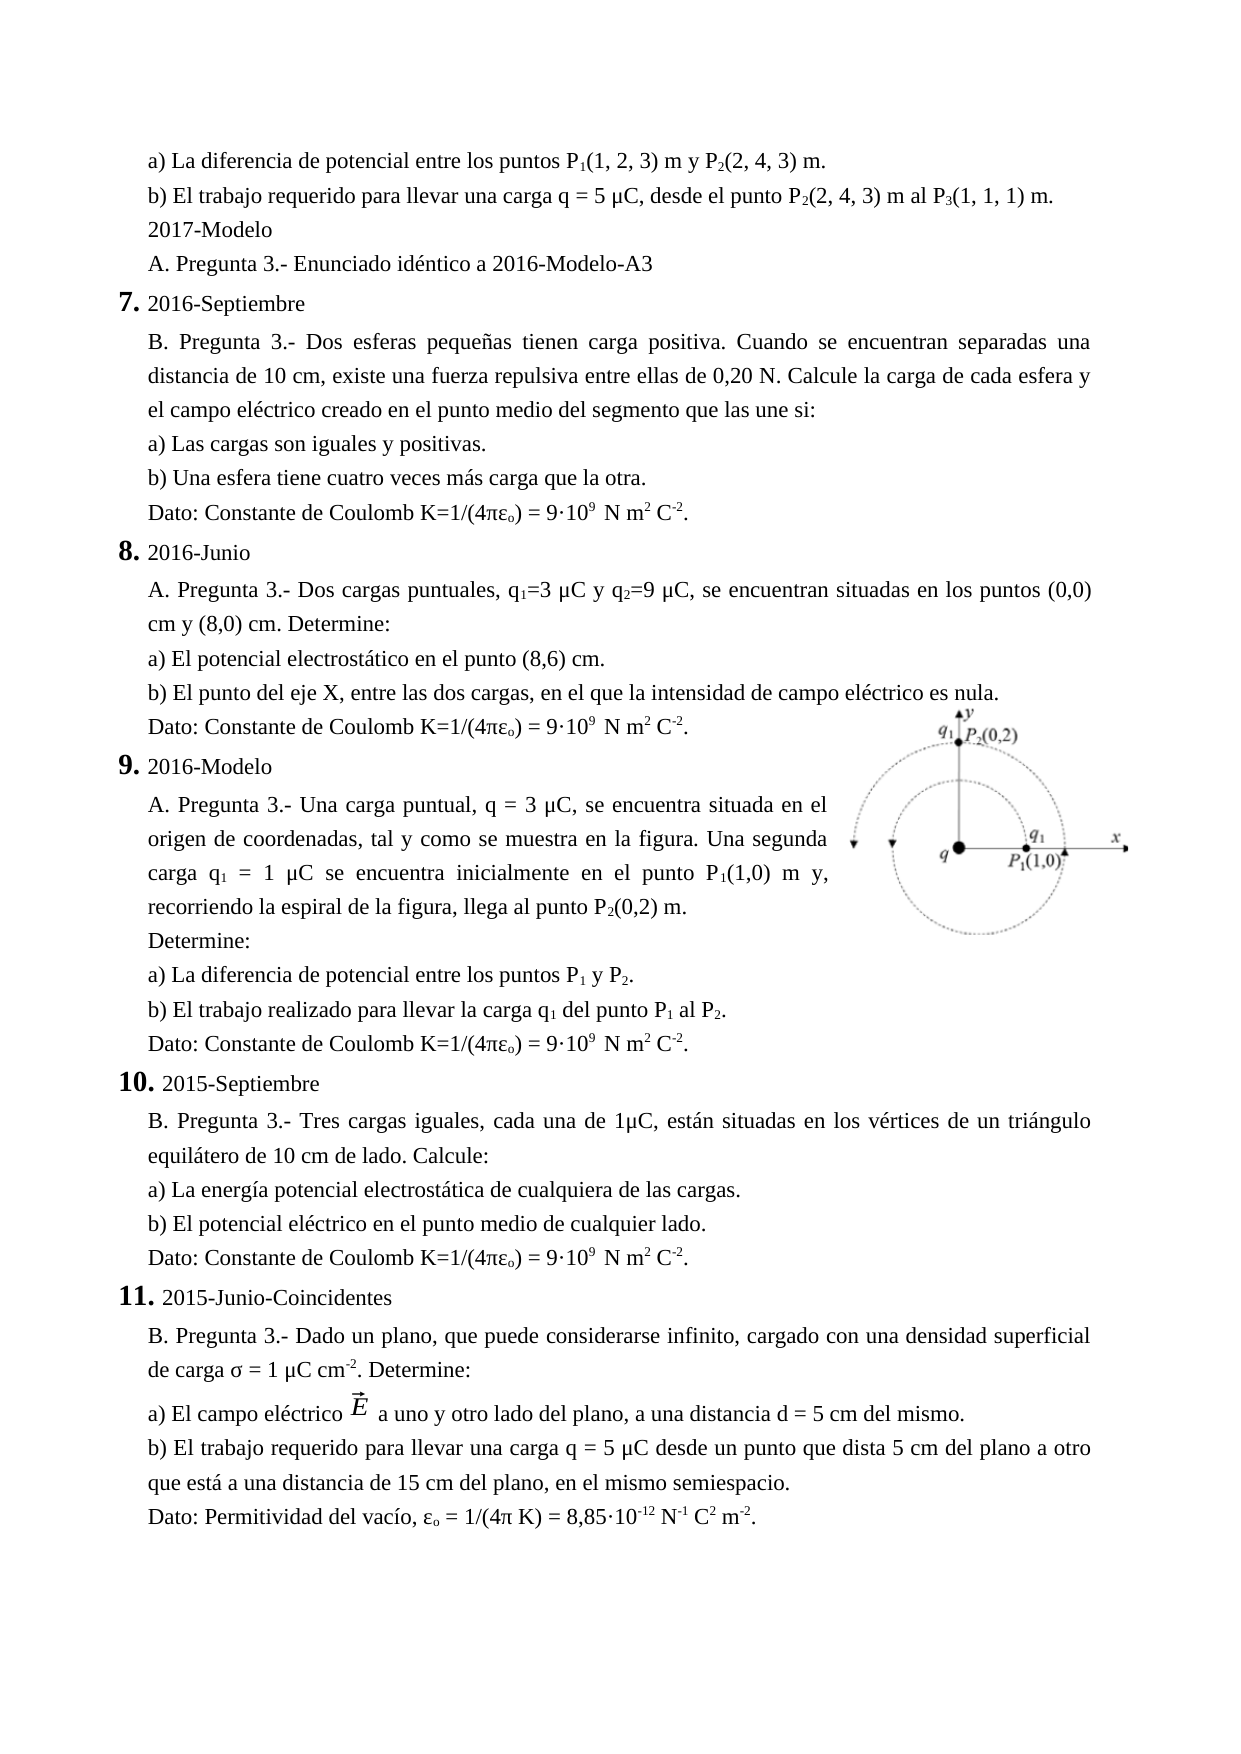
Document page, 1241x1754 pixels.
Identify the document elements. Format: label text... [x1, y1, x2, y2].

text b) Una esfera tiene cuatro veces más carga que la otra. [148, 464, 1093, 491]
text b) El trabajo requerido para llevar una carga q = 5 μC desde un punto que dista 5 cm del plano a otro que está a una distancia de 15 cm del plano, en el mismo semiespacio. [148, 1434, 1093, 1495]
text b) El trabajo requerido para llevar una carga q = 5 μC, desde el punto P2(2, 4, 3) m al P3(1, 1, 1) m. [148, 182, 1093, 208]
text B. Pregunta 3.- Dos esferas pequeñas tienen carga positiva. Cuando se encuentran separadas una distancia de 10 cm, existe una fuerza repulsiva entre ellas de 0,20 N. Calcule la carga de cada esfera y el campo eléctrico creado en el punto medio del segmento que las une si: [148, 328, 1093, 422]
text 2017-Modelo [148, 216, 1093, 242]
text b) El potencial eléctrico en el punto medio de cualquier lado. [148, 1210, 1093, 1236]
text b) El punto del eje X, entre las dos cargas, en el que la intensidad de campo eléctrico es nula. [148, 679, 1093, 705]
text 7. 2016-Septiembre [118, 284, 1093, 318]
text a) Las cargas son iguales y positivas. [148, 430, 1093, 457]
text A. Pregunta 3.- Una carga puntual, q = 3 μC, se encuentra situada en el origen de coordenadas, tal y como se muestra en la figura. Una segunda carga q1 = 1 μC se encuentra inicialmente en el punto P1(1,0) m y, recorriendo la espiral de la figura, llega al punto P2(0,2) m. [148, 791, 847, 919]
text a) El campo eléctrico a uno y otro lado del plano, a una distancia d = 5 cm del mismo. [148, 1390, 1093, 1427]
text a) El potencial electrostático en el punto (8,6) cm. [148, 645, 1093, 671]
text a) La diferencia de potencial entre los puntos P1(1, 2, 3) m y P2(2, 4, 3) m. [148, 148, 1093, 174]
text a) La diferencia de potencial entre los puntos P1 y P2. [148, 962, 1093, 988]
text Dato: Constante de Coulomb K=1/(4πεo) = 9·109 N m2 C-2. [148, 713, 847, 739]
text Dato: Constante de Coulomb K=1/(4πεo) = 9·109 N m2 C-2. [148, 1030, 1093, 1056]
text A. Pregunta 3.- Enunciado idéntico a 2016-Modelo-A3 [148, 250, 1093, 276]
text 9. 2016-Modelo [118, 747, 847, 781]
text Dato: Constante de Coulomb K=1/(4πεo) = 9·109 N m2 C-2. [148, 499, 1093, 525]
text 10. 2015-Septiembre [118, 1064, 1093, 1098]
text Dato: Constante de Coulomb K=1/(4πεo) = 9·109 N m2 C-2. [148, 1244, 1093, 1271]
text 11. 2015-Junio-Coincidentes [118, 1278, 1093, 1312]
text a) La energía potencial electrostática de cualquiera de las cargas. [148, 1176, 1093, 1202]
text B. Pregunta 3.- Dado un plano, que puede considerarse infinito, cargado con una densidad superficial de carga σ = 1 μC cm-2. Determine: [148, 1322, 1093, 1382]
text Determine: [148, 927, 1093, 954]
text A. Pregunta 3.- Dos cargas puntuales, q1=3 μC y q2=9 μC, se encuentran situadas en los puntos (0,0) cm y (8,0) cm. Determine: [148, 576, 1093, 637]
text 8. 2016-Junio [118, 533, 1093, 566]
text b) El trabajo realizado para llevar la carga q1 del punto P1 al P2. [148, 996, 1093, 1022]
text Dato: Permitividad del vacío, εo = 1/(4π K) = 8,85·10-12 N-1 C2 m-2. [148, 1503, 1093, 1529]
text B. Pregunta 3.- Tres cargas iguales, cada una de 1μC, están situadas en los vértices de un triángulo equilátero de 10 cm de lado. Calcule: [148, 1108, 1093, 1168]
